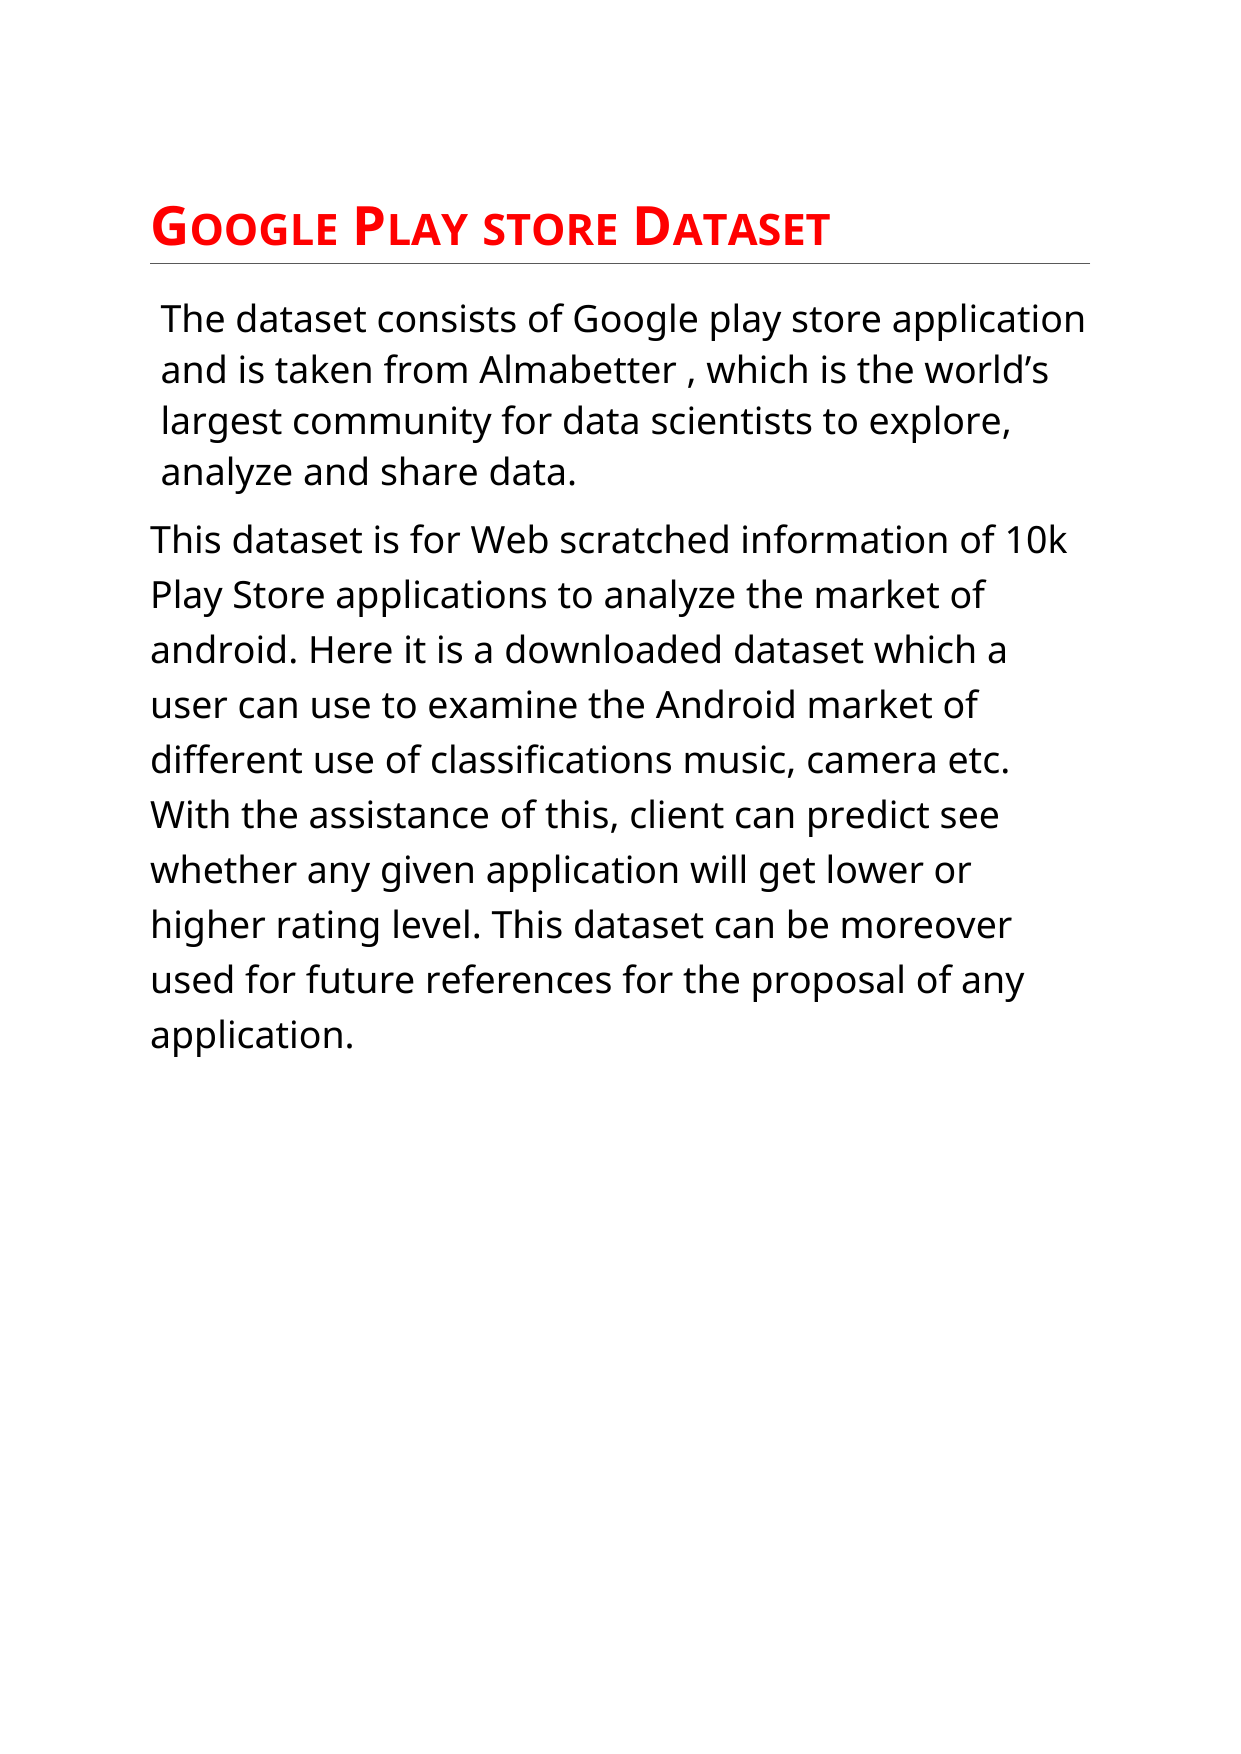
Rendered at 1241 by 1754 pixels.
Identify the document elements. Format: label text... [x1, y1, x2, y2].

text The dataset consists of Google play store application and is taken from Almabetter , which is the world’s largest community for data scientists to explore, analyze and share data. [160, 292, 1087, 496]
subtitle Google Play store Dataset [150, 187, 1090, 263]
text This dataset is for Web scratched information of 10k Play Store applications to analyze the market of android. Here it is a downloaded dataset which a user can use to examine the Android market of different use of classifications music, camera etc. With the assistance of this, client can predict see whether any given application will get lower or higher rating level. This dataset can be moreover used for future references for the proposal of any application. [150, 513, 1090, 1060]
